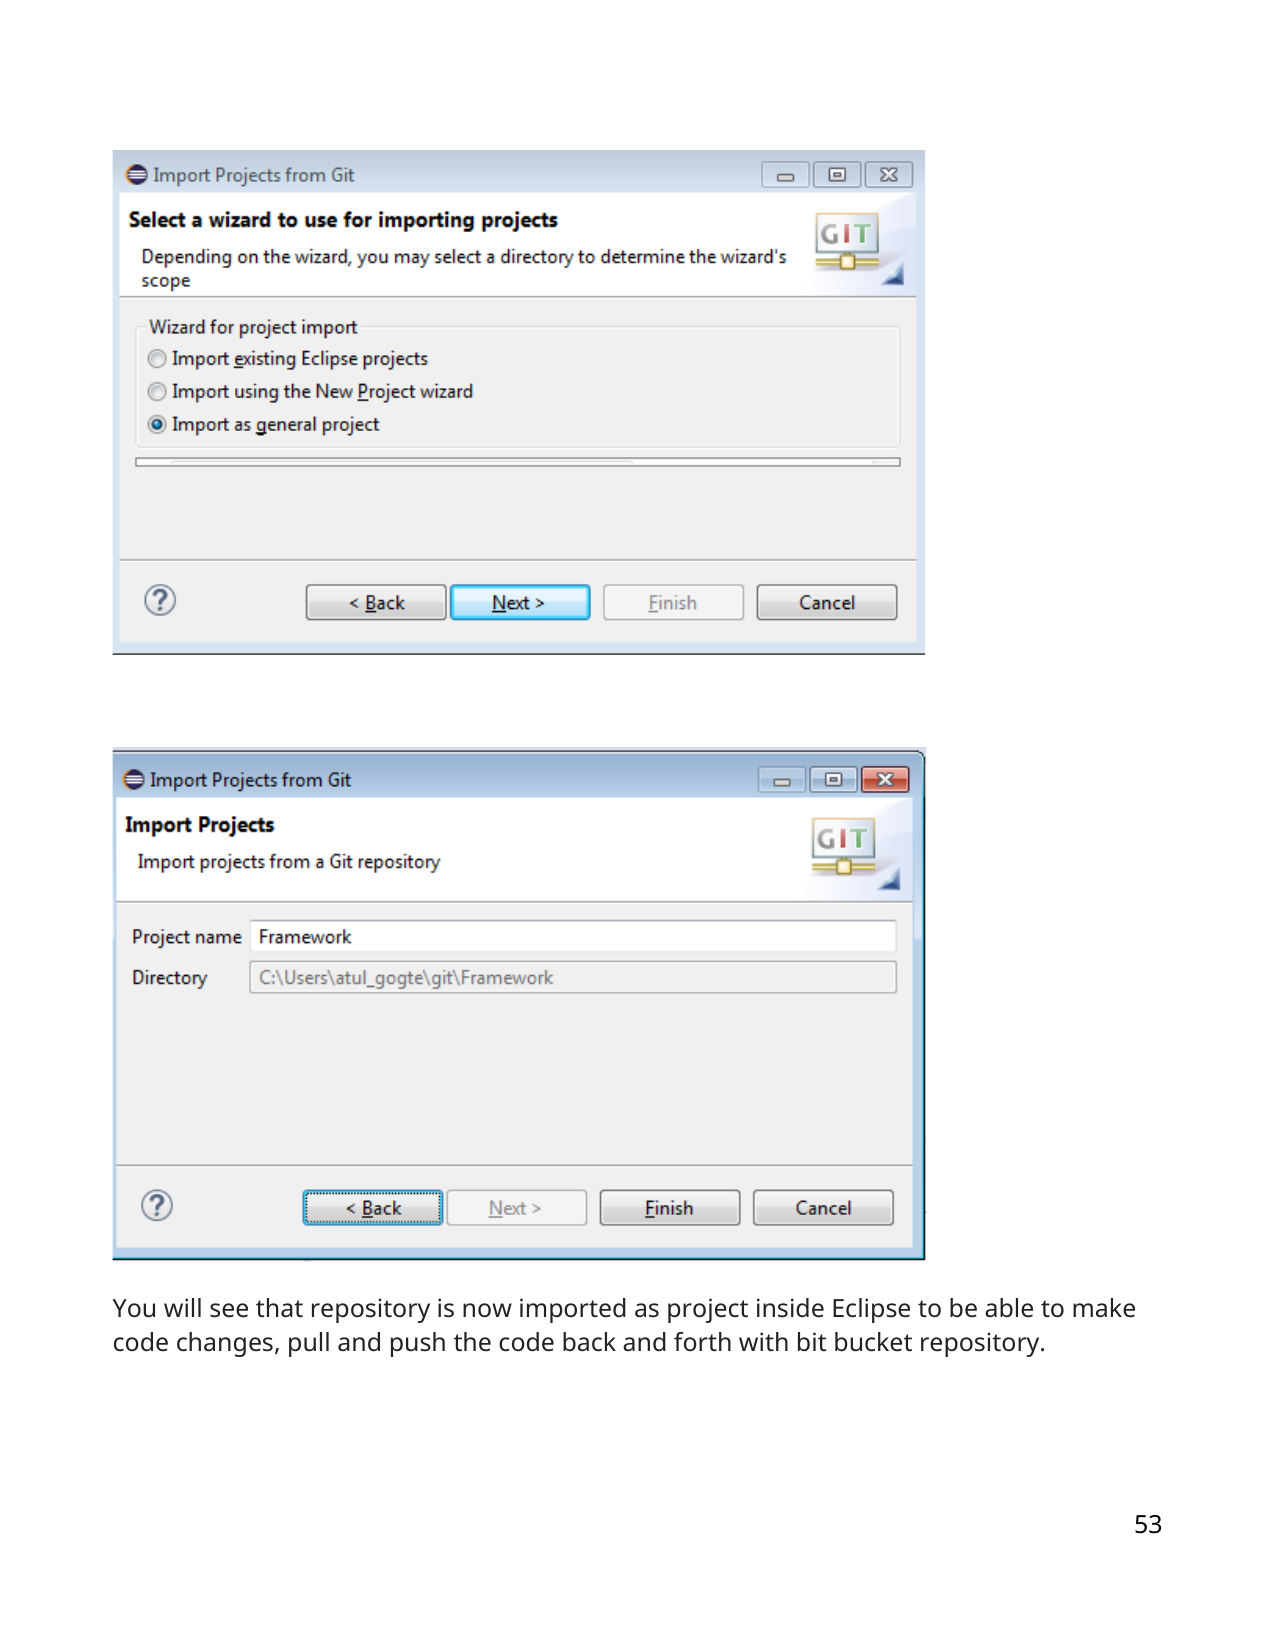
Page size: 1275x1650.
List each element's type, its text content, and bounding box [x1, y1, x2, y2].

text You will see that repository is now imported as project inside Eclipse to be able to make code changes, pull and push the code back and forth with bit bucket repository. [112, 1290, 1162, 1358]
picture [112, 747, 927, 1262]
picture [112, 150, 926, 655]
